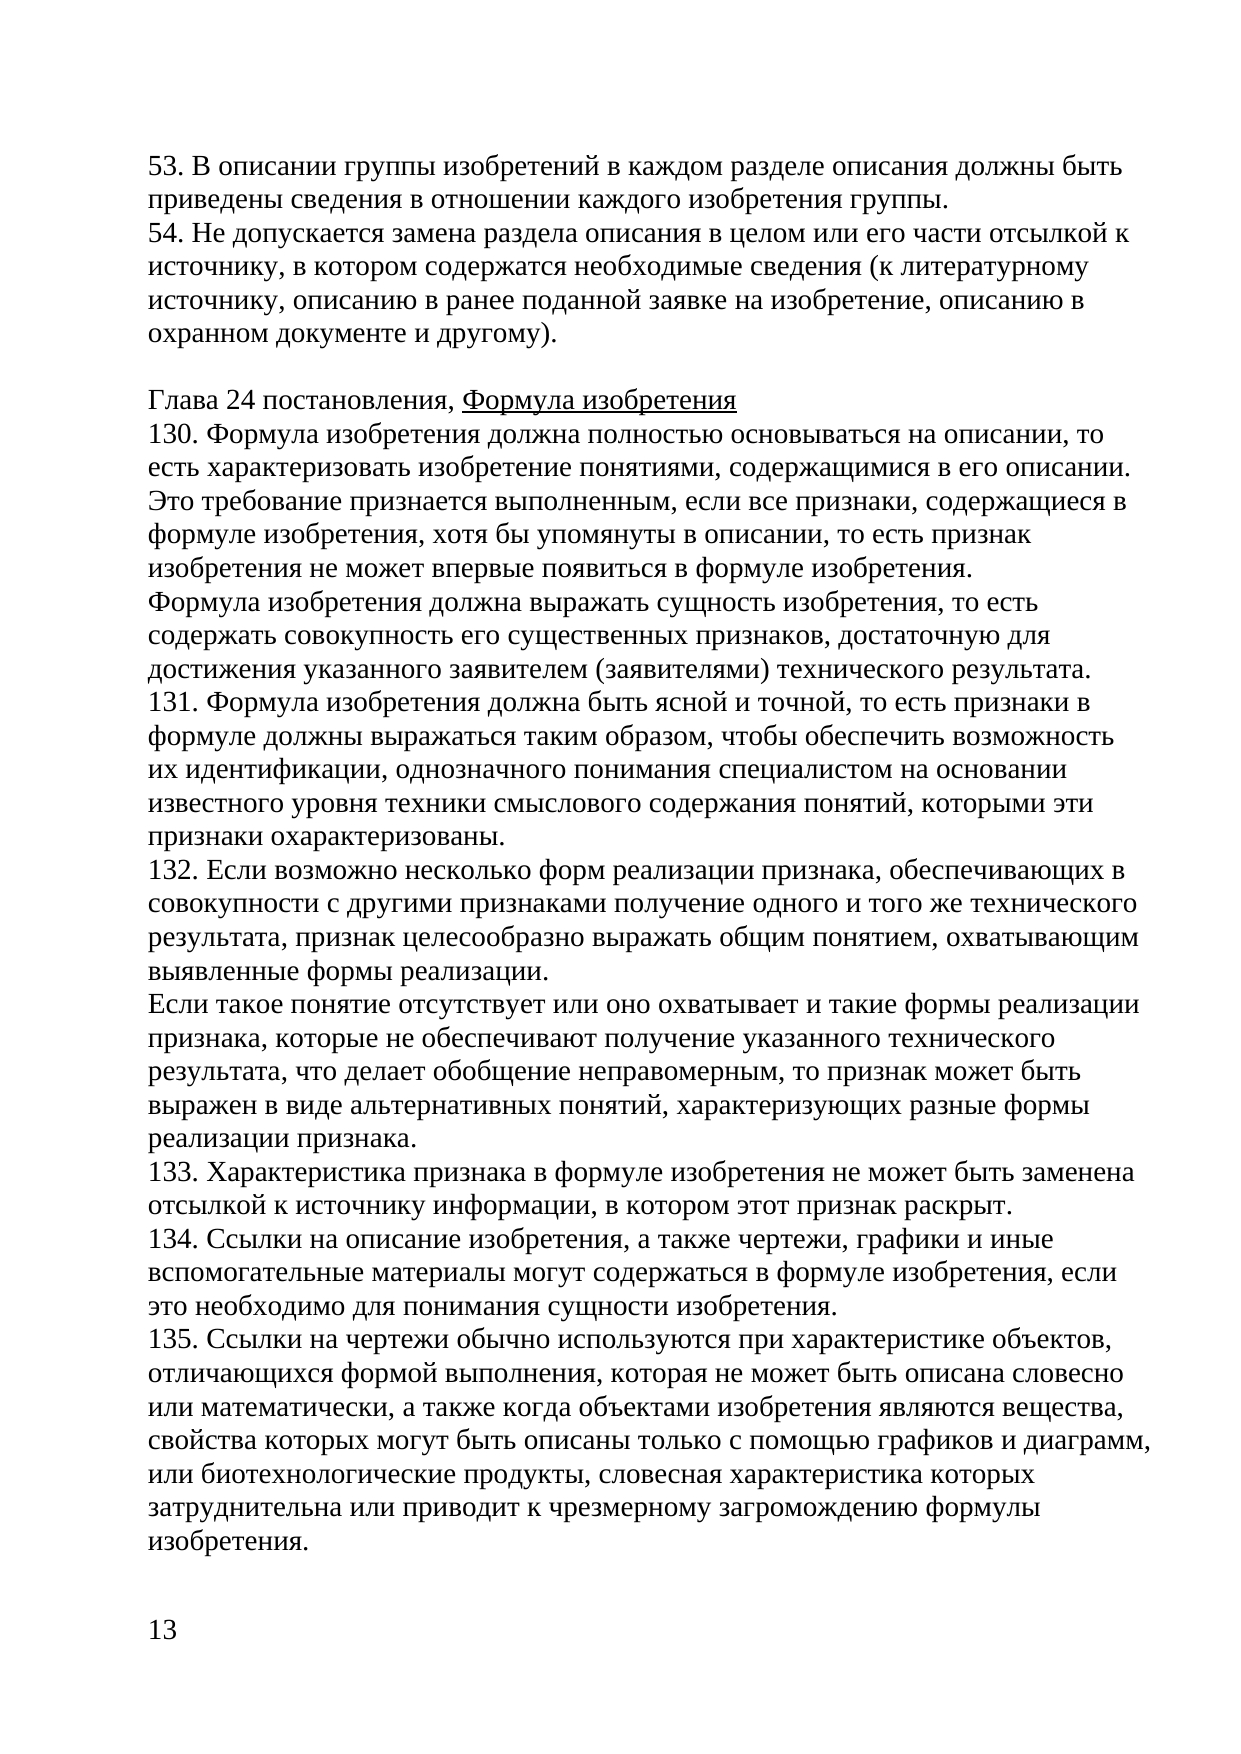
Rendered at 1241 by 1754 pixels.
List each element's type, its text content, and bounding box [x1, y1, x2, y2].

text 134. Ссылки на описание изобретения, а также чертежи, графики и иные вспомогательные материалы могут содержаться в формуле изобретения, если это необходимо для понимания сущности изобретения. [148, 1221, 1152, 1322]
text 132. Если возможно несколько форм реализации признака, обеспечивающих в совокупности с другими признаками получение одного и того же технического результата, признак целесообразно выражать общим понятием, охватывающим выявленные формы реализации. [148, 852, 1152, 986]
text Формула изобретения должна выражать сущность изобретения, то есть содержать совокупность его существенных признаков, достаточную для достижения указанного заявителем (заявителями) технического результата. [148, 584, 1152, 684]
text 53. В описании группы изобретений в каждом разделе описания должны быть приведены сведения в отношении каждого изобретения группы. [148, 148, 1152, 215]
text 135. Ссылки на чертежи обычно используются при характеристике объектов, отличающихся формой выполнения, которая не может быть описана словесно или математически, а также когда объектами изобретения являются вещества, свойства которых могут быть описаны только с помощью графиков и диаграмм, или биотехнологические продукты, словесная характеристика которых затруднительна или приводит к чрезмерному загромождению формулы изобретения. [148, 1322, 1152, 1556]
text 133. Характеристика признака в формуле изобретения не может быть заменена отсылкой к источнику информации, в котором этот признак раскрыт. [148, 1154, 1152, 1221]
text 131. Формула изобретения должна быть ясной и точной, то есть признаки в формуле должны выражаться таким образом, чтобы обеспечить возможность их идентификации, однозначного понимания специалистом на основании известного уровня техники смыслового содержания понятий, которыми эти признаки охарактеризованы. [148, 684, 1152, 852]
text 130. Формула изобретения должна полностью основываться на описании, то есть характеризовать изобретение понятиями, содержащимися в его описании. Это требование признается выполненным, если все признаки, содержащиеся в формуле изобретения, хотя бы упомянуты в описании, то есть признак изобретения не может впервые появиться в формуле изобретения. [148, 416, 1152, 584]
text 54. Не допускается замена раздела описания в целом или его части отсылкой к источнику, в котором содержатся необходимые сведения (к литературному источнику, описанию в ранее поданной заявке на изобретение, описанию в охранном документе и другому). [148, 215, 1152, 382]
text Глава 24 постановления, Формула изобретения [148, 382, 1152, 416]
text Если такое понятие отсутствует или оно охватывает и такие формы реализации признака, которые не обеспечивают получение указанного технического результата, что делает обобщение неправомерным, то признак может быть выражен в виде альтернативных понятий, характеризующих разные формы реализации признака. [148, 986, 1152, 1154]
